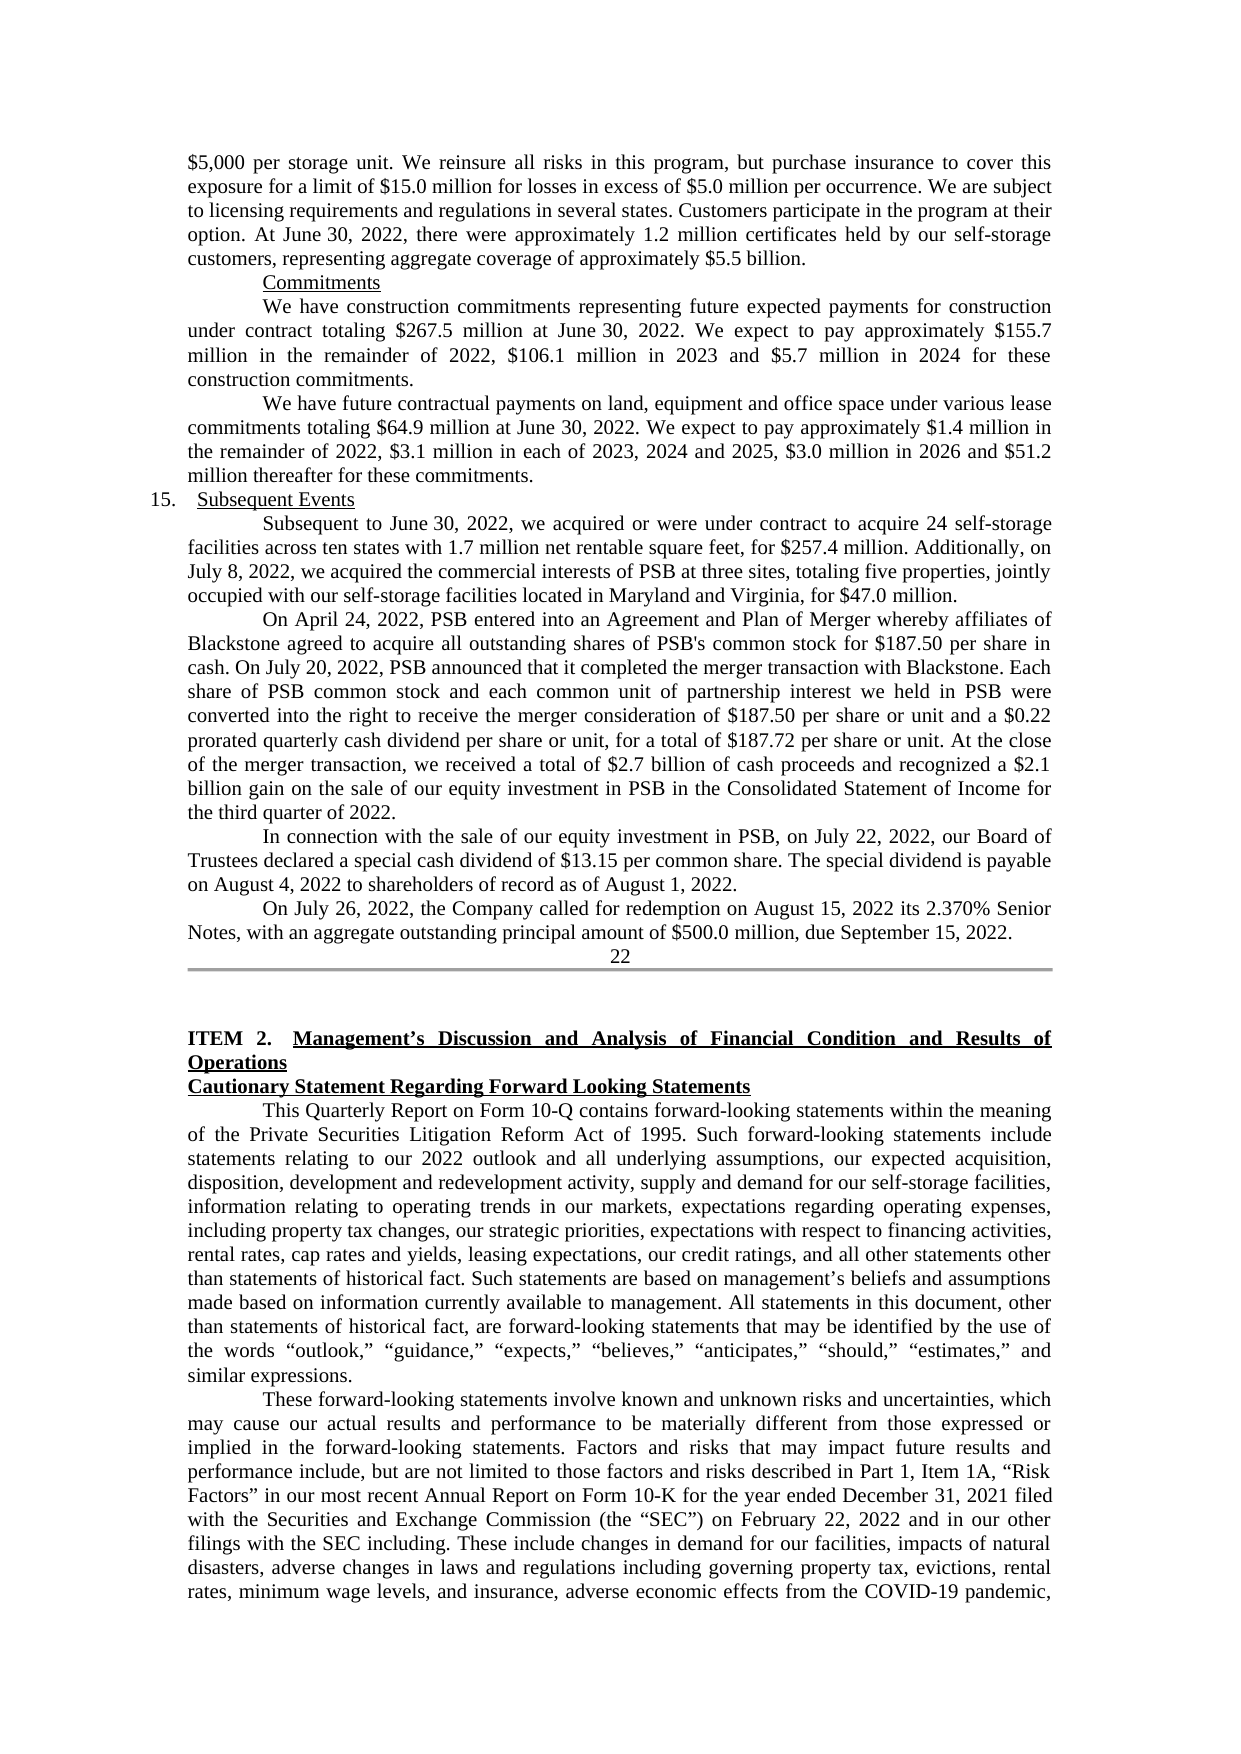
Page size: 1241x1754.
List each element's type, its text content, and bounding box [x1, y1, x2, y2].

text ITEM 2. Management’s Discussion and Analysis of Financial Condition and Results of Operations [187, 1026, 1053, 1074]
text Commitments [187, 270, 1053, 294]
text Subsequent to June 30, 2022, we acquired or were under contract to acquire 24 self-storage facilities across ten states with 1.7 million net rentable square feet, for $257.4 million. Additionally, on July 8, 2022, we acquired the commercial interests of PSB at three sites, totaling five properties, jointly occupied with our self-storage facilities located in Maryland and Virginia, for $47.0 million. [187, 511, 1053, 607]
text We have construction commitments representing future expected payments for construction under contract totaling $267.5 million at June 30, 2022. We expect to pay approximately $155.7 million in the remainder of 2022, $106.1 million in 2023 and $5.7 million in 2024 for these construction commitments. [187, 294, 1053, 391]
text Cautionary Statement Regarding Forward Looking Statements [187, 1074, 1053, 1098]
text On April 24, 2022, PSB entered into an Agreement and Plan of Merger whereby affiliates of Blackstone agreed to acquire all outstanding shares of PSB's common stock for $187.50 per share in cash. On July 20, 2022, PSB announced that it completed the merger transaction with Blackstone. Each share of PSB common stock and each common unit of partnership interest we held in PSB were converted into the right to receive the merger consideration of $187.50 per share or unit and a $0.22 prorated quarterly cash dividend per share or unit, for a total of $187.72 per share or unit. At the close of the merger transaction, we received a total of $2.7 billion of cash proceeds and recognized a $2.1 billion gain on the sale of our equity investment in PSB in the Consolidated Statement of Income for the third quarter of 2022. [187, 607, 1053, 824]
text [187, 1387, 1053, 1603]
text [187, 150, 1053, 270]
text 15. Subsequent Events [150, 487, 1053, 511]
text We have future contractual payments on land, equipment and office space under various lease commitments totaling $64.9 million at June 30, 2022. We expect to pay approximately $1.4 million in the remainder of 2022, $3.1 million in each of 2023, 2024 and 2025, $3.0 million in 2026 and $51.2 million thereafter for these commitments. [187, 391, 1053, 487]
text In connection with the sale of our equity investment in PSB, on July 22, 2022, our Board of Trustees declared a special cash dividend of $13.15 per common share. The special dividend is payable on August 4, 2022 to shareholders of record as of August 1, 2022. [187, 824, 1053, 896]
text On July 26, 2022, the Company called for redemption on August 15, 2022 its 2.370% Senior Notes, with an aggregate outstanding principal amount of $500.0 million, due September 15, 2022. [187, 896, 1053, 944]
text This Quarterly Report on Form 10-Q contains forward-looking statements within the meaning of the Private Securities Litigation Reform Act of 1995. Such forward-looking statements include statements relating to our 2022 outlook and all underlying assumptions, our expected acquisition, disposition, development and redevelopment activity, supply and demand for our self-storage facilities, information relating to operating trends in our markets, expectations regarding operating expenses, including property tax changes, our strategic priorities, expectations with respect to financing activities, rental rates, cap rates and yields, leasing expectations, our credit ratings, and all other statements other than statements of historical fact. Such statements are based on management’s beliefs and assumptions made based on information currently available to management. All statements in this document, other than statements of historical fact, are forward-looking statements that may be identified by the use of the words “outlook,” “guidance,” “expects,” “believes,” “anticipates,” “should,” “estimates,” and similar expressions. [187, 1098, 1053, 1387]
text 22 [187, 944, 1053, 968]
